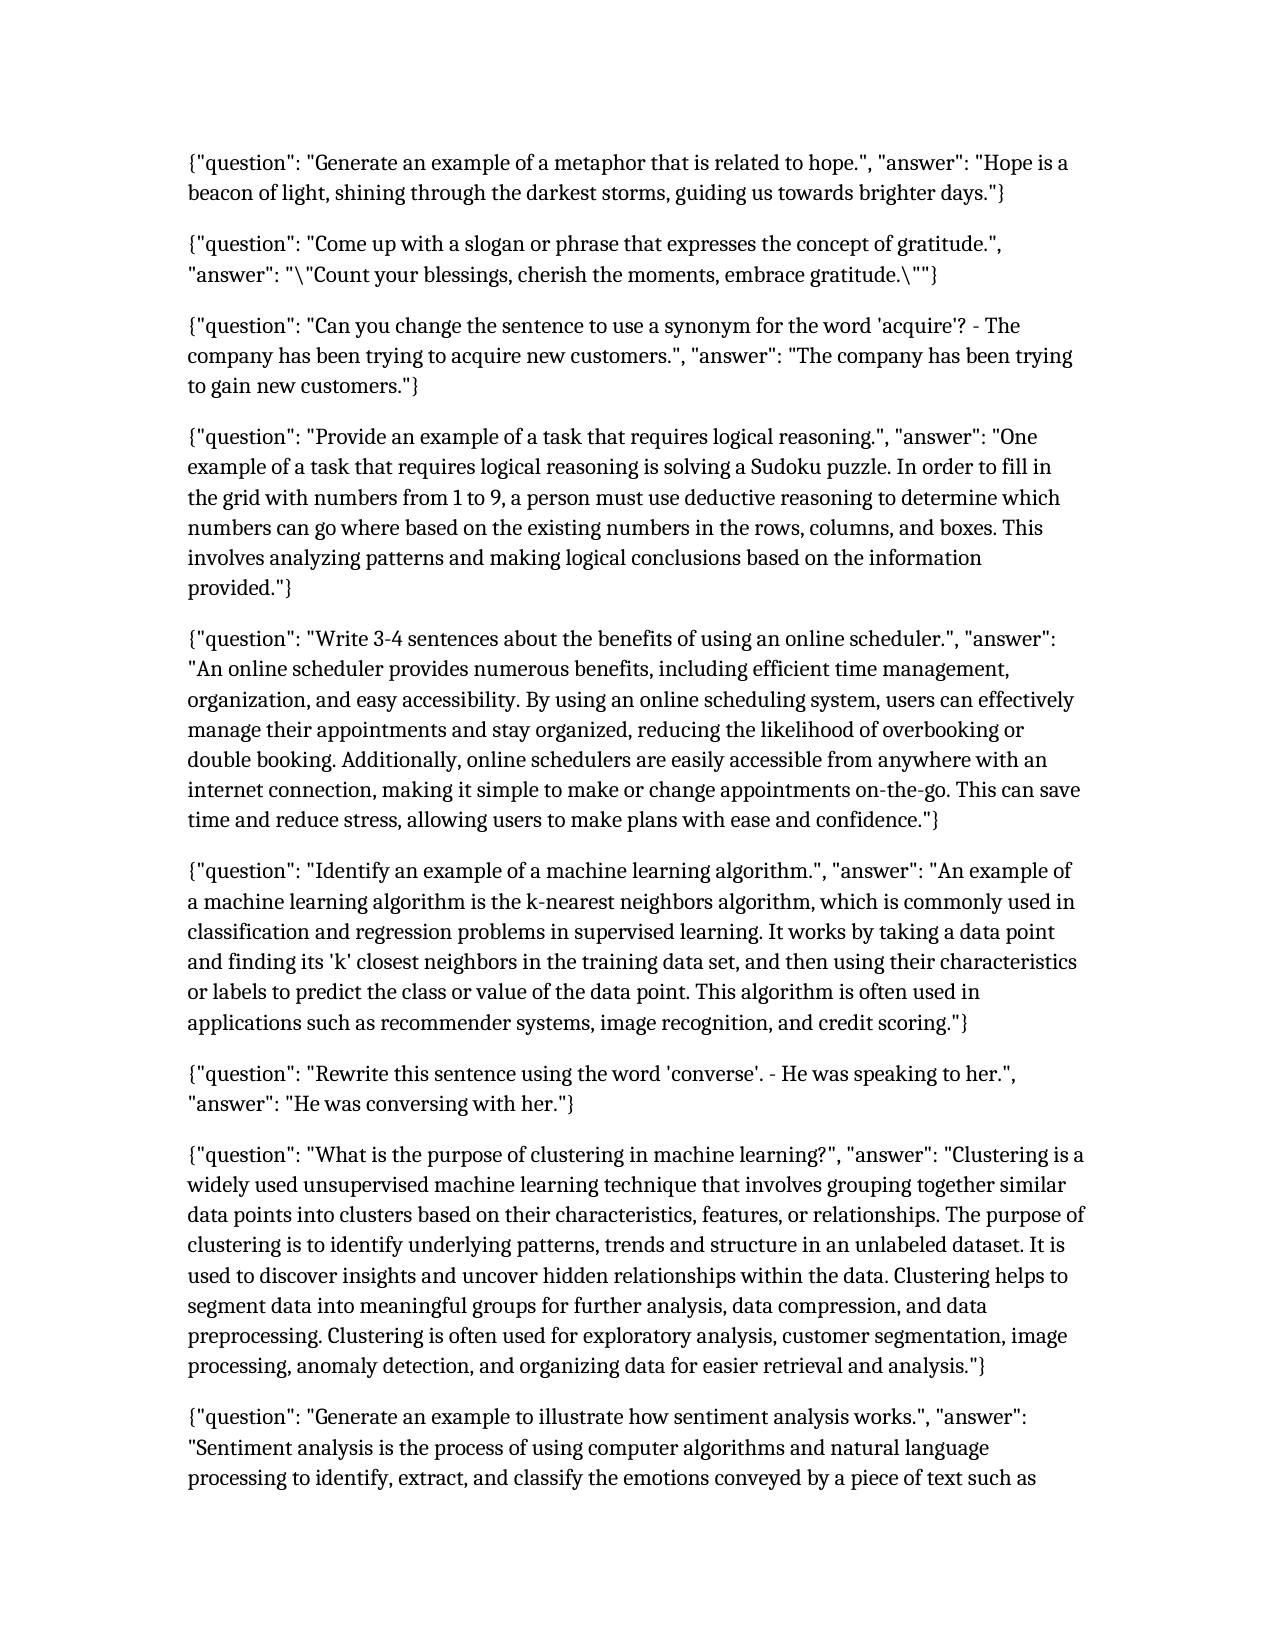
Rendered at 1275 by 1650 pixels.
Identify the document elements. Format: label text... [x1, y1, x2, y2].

text {"question": "What is the purpose of clustering in machine learning?", "answer": "Clustering is a widely used unsupervised machine learning technique that involves grouping together similar data points into clusters based on their characteristics, features, or relationships. The purpose of clustering is to identify underlying patterns, trends and structure in an unlabeled dataset. It is used to discover insights and uncover hidden relationships within the data. Clustering helps to segment data into meaningful groups for further analysis, data compression, and data preprocessing. Clustering is often used for exploratory analysis, customer segmentation, image processing, anomaly detection, and organizing data for easier retrieval and analysis."} [187, 1142, 1087, 1379]
text {"question": "Rewrite this sentence using the word 'converse'. - He was speaking to her.", "answer": "He was conversing with her."} [187, 1060, 1087, 1117]
text {"question": "Write 3-4 sentences about the benefits of using an online scheduler.", "answer": "An online scheduler provides numerous benefits, including efficient time management, organization, and easy accessibility. By using an online scheduling system, users can effectively manage their appointments and stay organized, reducing the likelihood of overbooking or double booking. Additionally, online schedulers are easily accessible from anywhere with an internet connection, making it simple to make or change appointments on-the-go. This can save time and reduce stress, allowing users to make plans with ease and confidence."} [187, 626, 1087, 834]
text {"question": "Come up with a slogan or phrase that expresses the concept of gratitude.", "answer": "\"Count your blessings, cherish the moments, embrace gratitude.\""} [187, 231, 1087, 288]
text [187, 1404, 1087, 1491]
text {"question": "Can you change the sentence to use a synonym for the word 'acquire'? - The company has been trying to acquire new customers.", "answer": "The company has been trying to gain new customers."} [187, 312, 1087, 399]
text {"question": "Identify an example of a machine learning algorithm.", "answer": "An example of a machine learning algorithm is the k-nearest neighbors algorithm, which is commonly used in classification and regression problems in supervised learning. It works by taking a data point and finding its 'k' closest neighbors in the training data set, and then using their characteristics or labels to predict the class or value of the data point. This algorithm is often used in applications such as recommender systems, image recognition, and credit scoring."} [187, 858, 1087, 1036]
text {"question": "Generate an example of a metaphor that is related to hope.", "answer": "Hope is a beacon of light, shining through the darkest storms, guiding us towards brighter days."} [187, 150, 1087, 207]
text {"question": "Provide an example of a task that requires logical reasoning.", "answer": "One example of a task that requires logical reasoning is solving a Sudoku puzzle. In order to fill in the grid with numbers from 1 to 9, a person must use deductive reasoning to determine which numbers can go where based on the existing numbers in the rows, columns, and boxes. This involves analyzing patterns and making logical conclusions based on the information provided."} [187, 424, 1087, 601]
